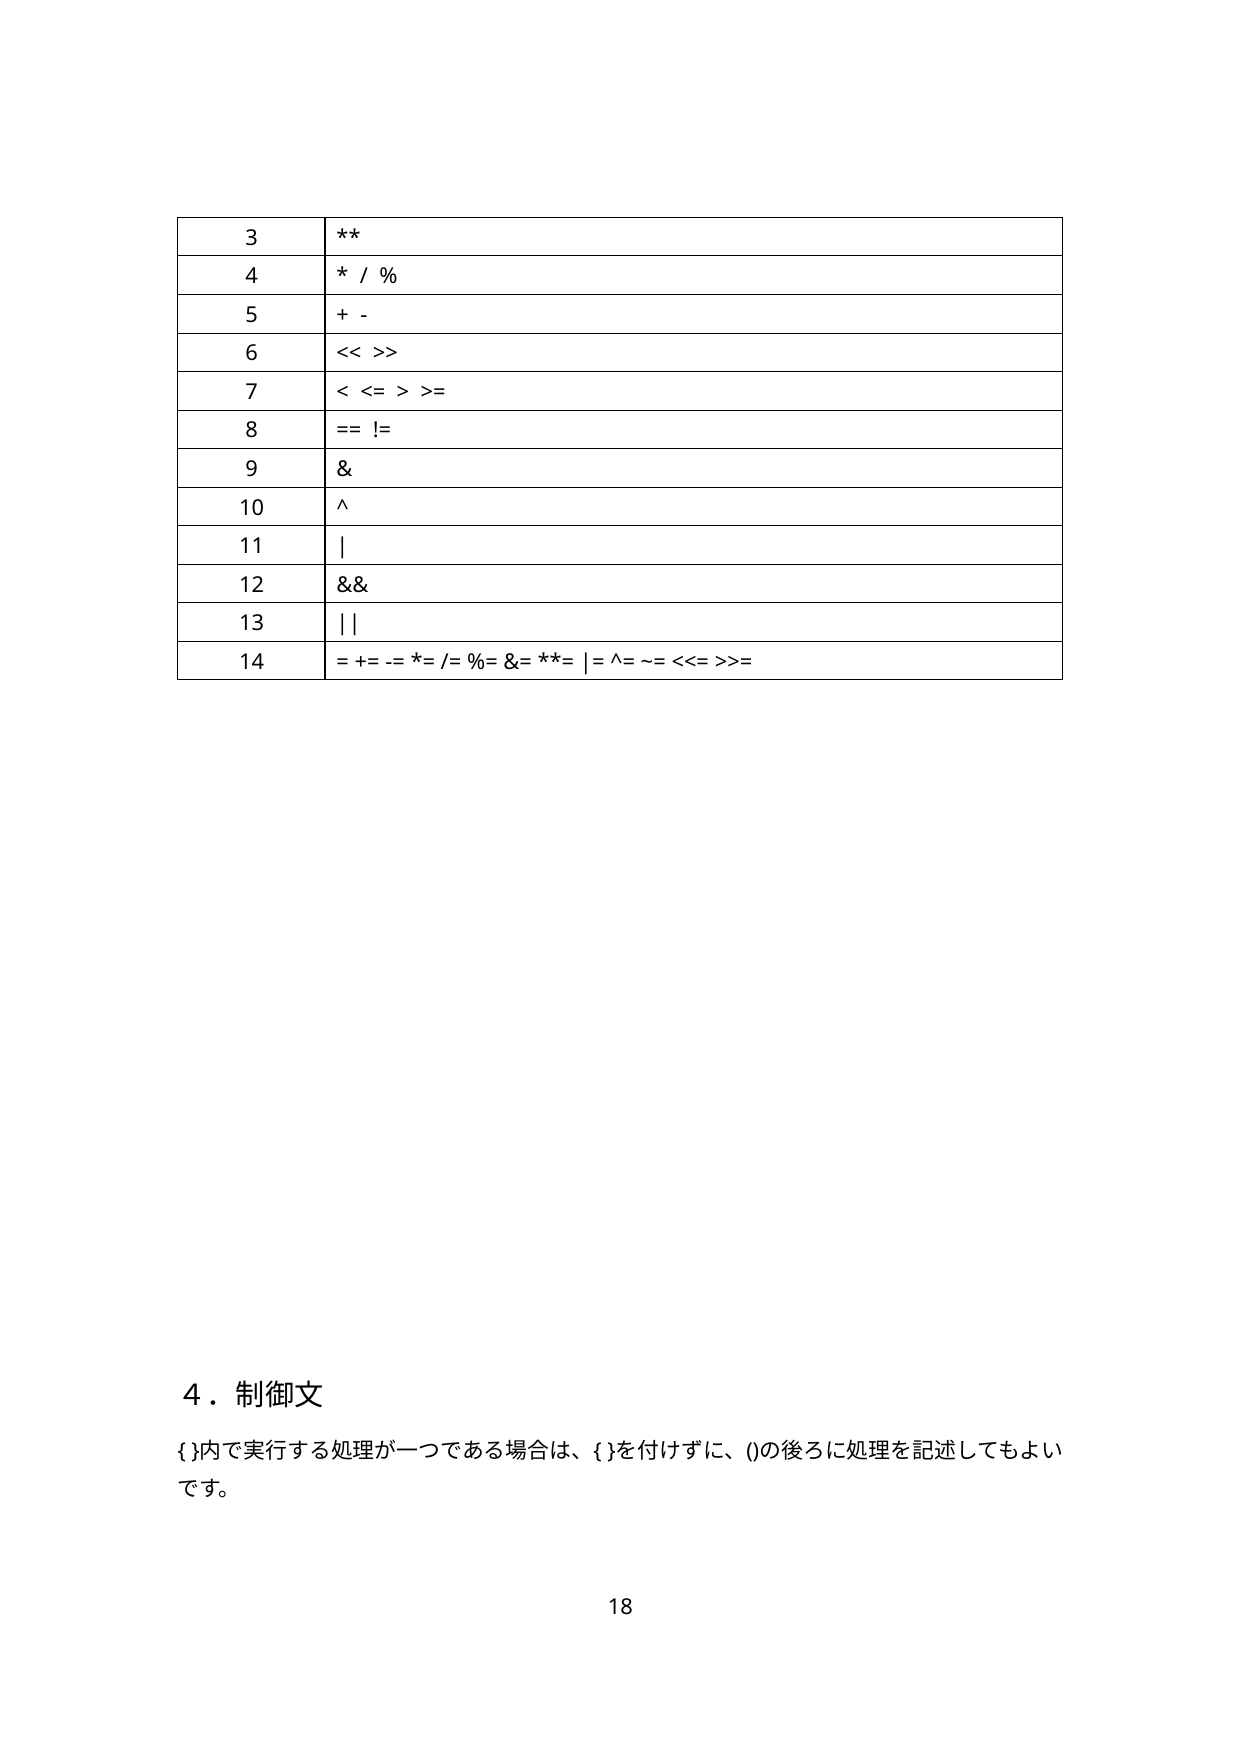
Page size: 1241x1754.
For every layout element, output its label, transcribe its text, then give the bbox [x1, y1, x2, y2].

table_cell == != [326, 411, 1062, 448]
table_cell 12 [178, 565, 324, 602]
table_cell 14 [178, 642, 324, 679]
table_cell | [326, 526, 1062, 564]
table_cell 9 [178, 449, 324, 487]
table_cell || [326, 603, 1062, 641]
table_cell 3 [178, 218, 324, 255]
subtitle ４．制御文 [177, 1355, 1063, 1430]
table_cell 13 [178, 603, 324, 641]
table_cell 8 [178, 411, 324, 448]
table_cell 11 [178, 526, 324, 564]
table_cell ** [326, 218, 1062, 255]
table_cell & [326, 449, 1062, 487]
table_cell * / % [326, 256, 1062, 294]
table_cell < <= > >= [326, 372, 1062, 409]
text { }内で実行する処理が一つである場合は、{ }を付けずに、()の後ろに処理を記述してもよいです。 [177, 1430, 1063, 1505]
table_cell ^ [326, 488, 1062, 525]
table_cell 7 [178, 372, 324, 409]
table_cell << >> [326, 334, 1062, 371]
table_cell 10 [178, 488, 324, 525]
table_cell 5 [178, 295, 324, 332]
table_cell && [326, 565, 1062, 602]
table_cell 6 [178, 334, 324, 371]
table_cell 4 [178, 256, 324, 294]
table_cell + - [326, 295, 1062, 332]
table_cell = += -= *= /= %= &= **= |= ^= ~= <<= >>= [326, 642, 1062, 679]
